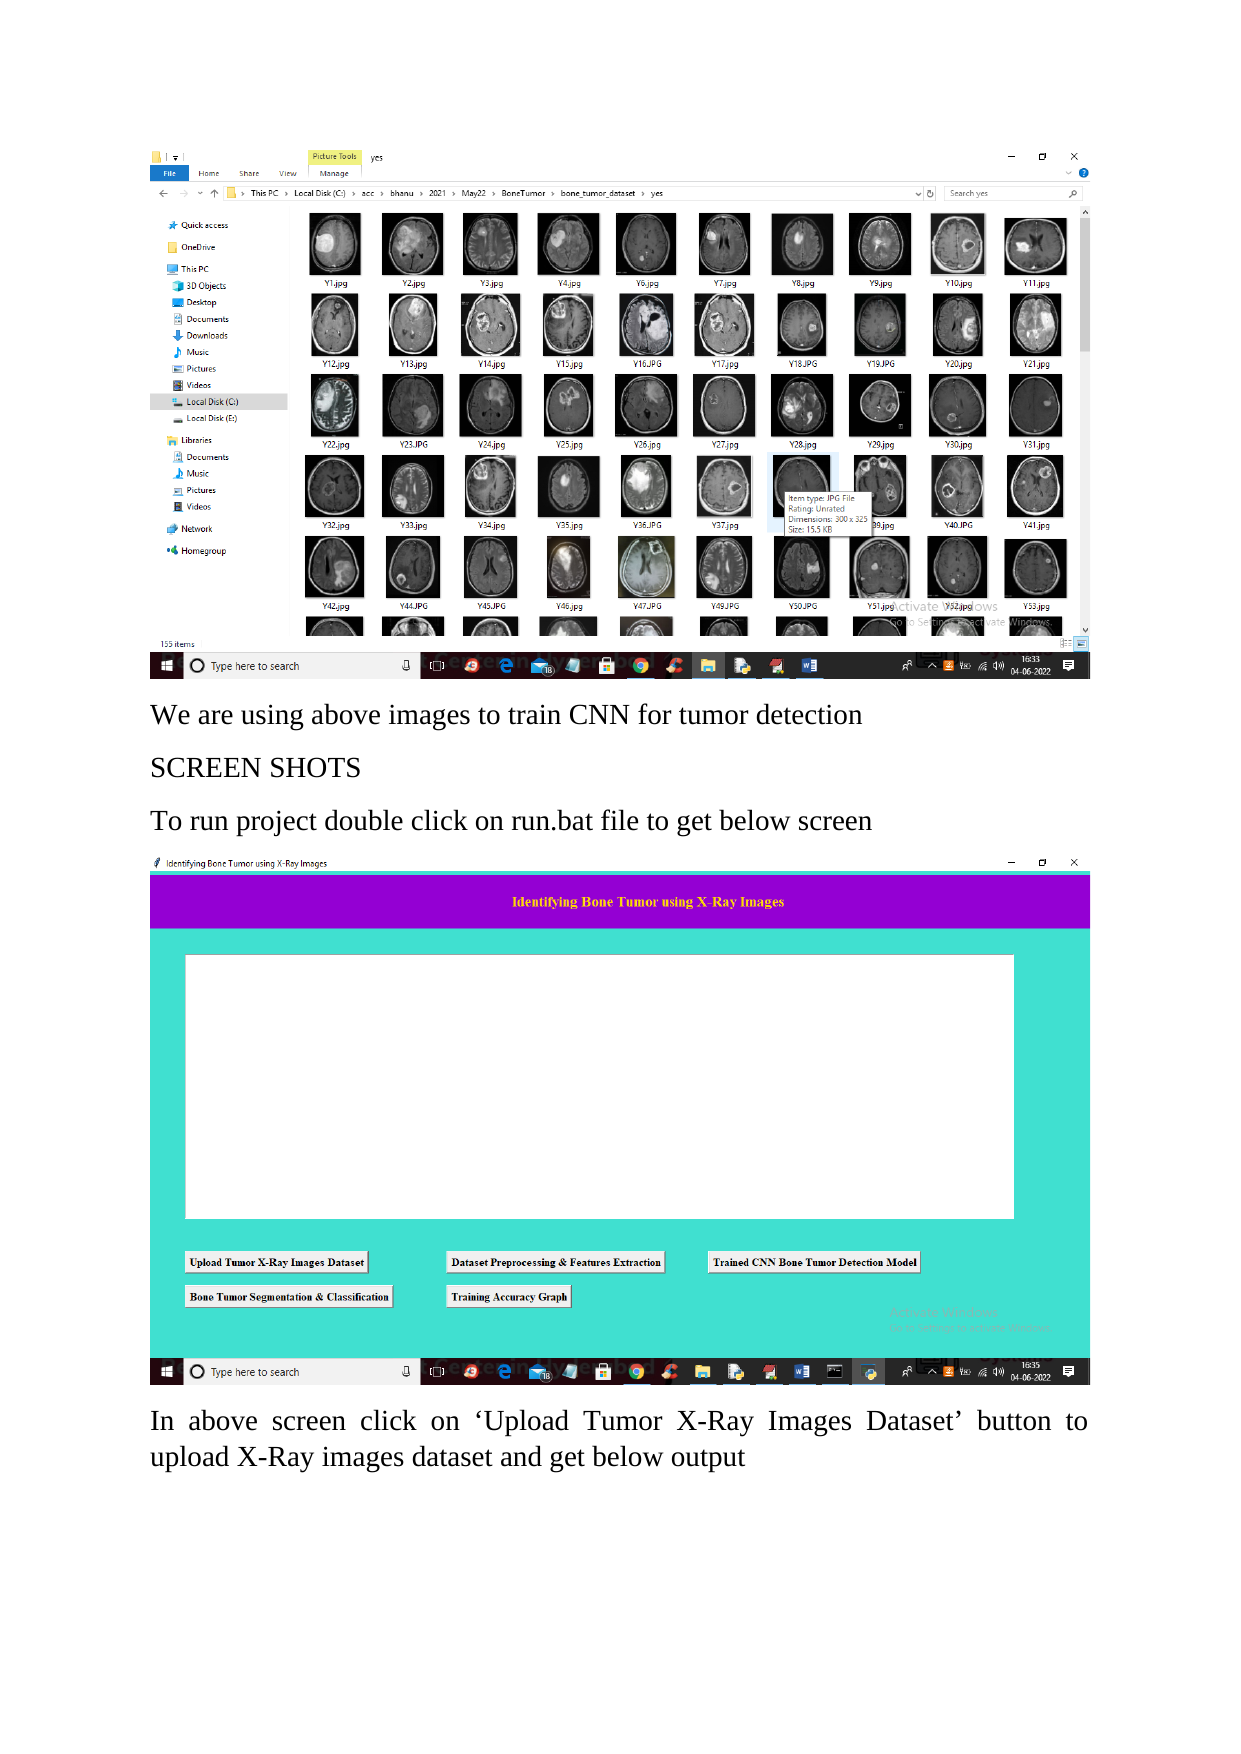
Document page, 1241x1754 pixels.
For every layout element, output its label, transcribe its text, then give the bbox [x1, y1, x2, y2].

text We are using above images to train CNN for tumor detection [150, 697, 1090, 731]
text SCREEN SHOTS [150, 750, 1090, 784]
picture [150, 150, 1091, 679]
text To run project double click on run.bat file to get below screen [150, 803, 1090, 837]
text In above screen click on ‘Upload Tumor X-Ray Images Dataset’ button to upload X-Ray images dataset and get below output [150, 1403, 1090, 1473]
picture [150, 856, 1091, 1385]
